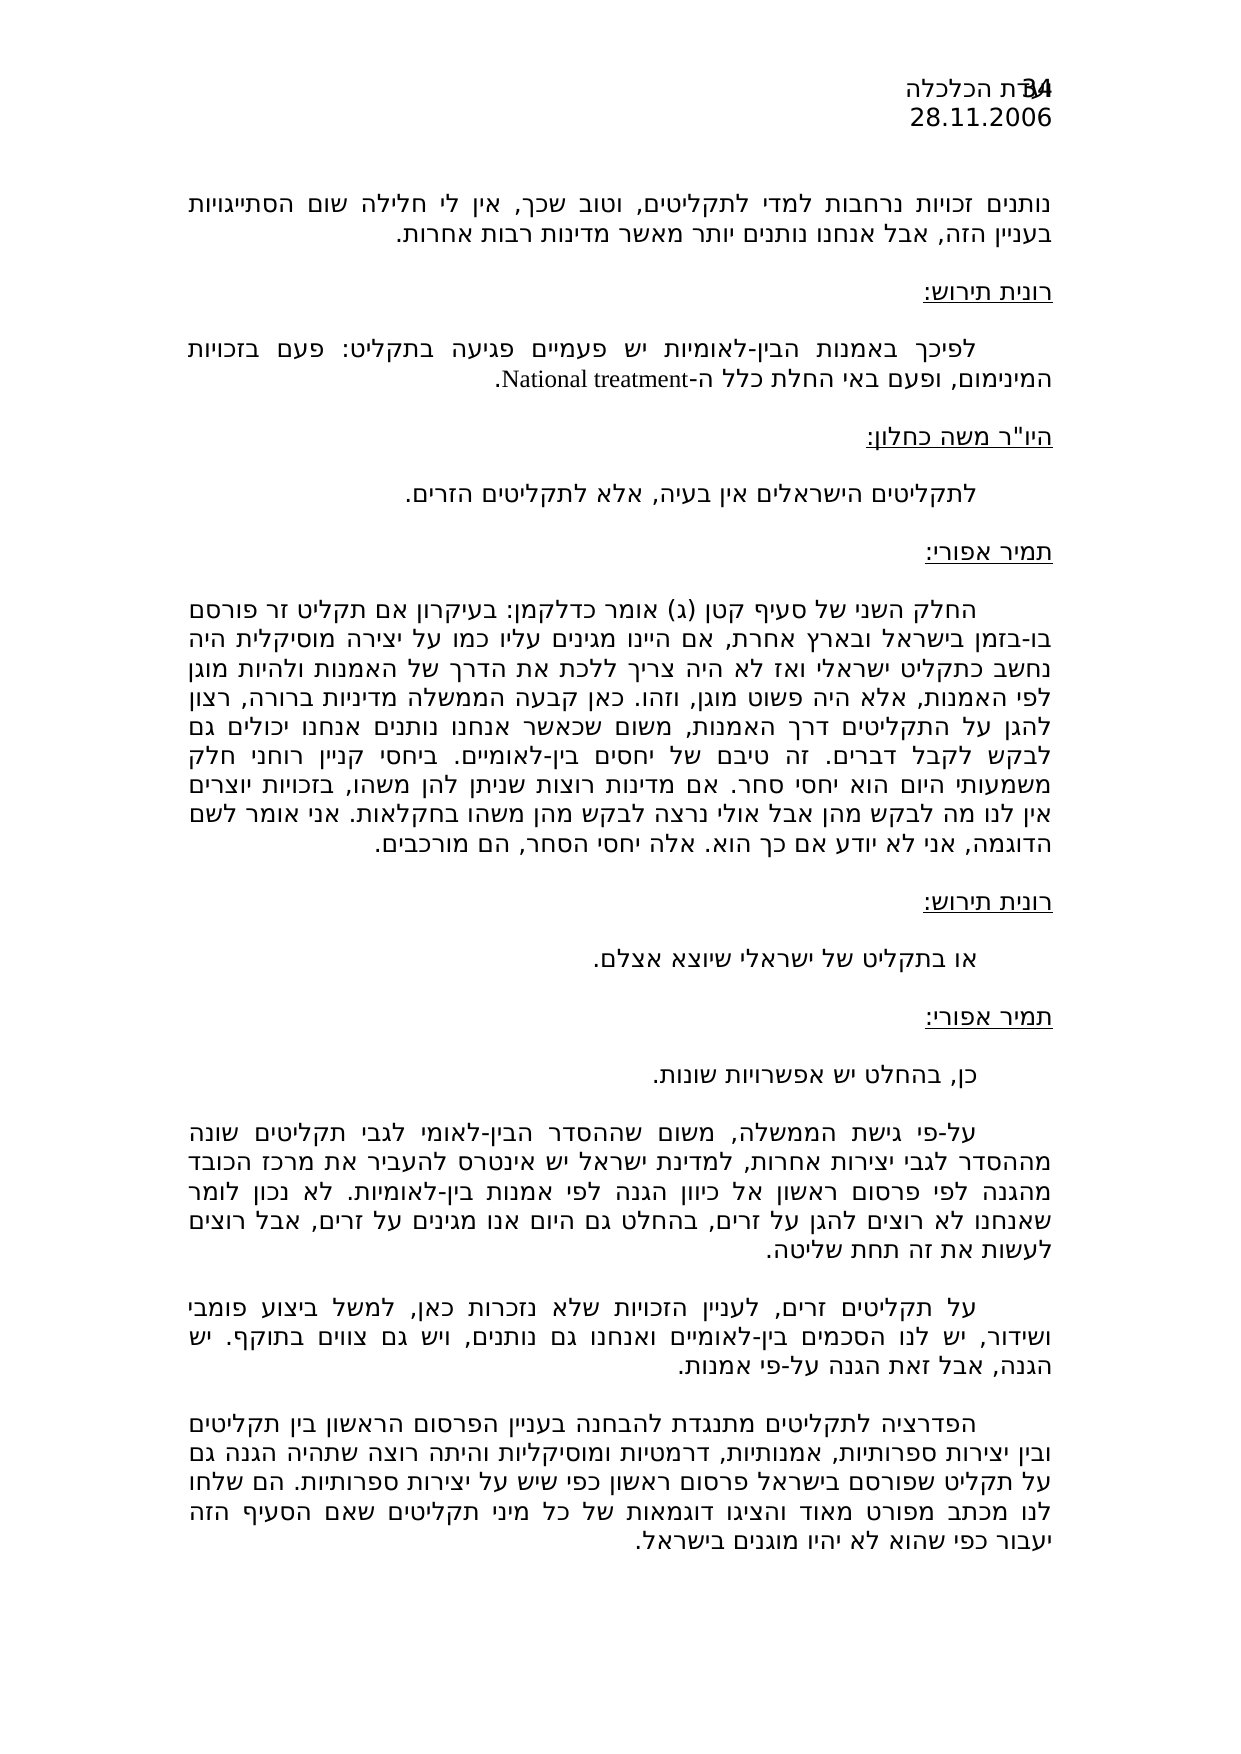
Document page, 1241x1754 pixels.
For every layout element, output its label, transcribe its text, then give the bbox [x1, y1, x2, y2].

text על-פי גישת הממשלה, משום שההסדר הבין-לאומי לגבי תקליטים שונה מההסדר לגבי יצירות אחרות, למדינת ישראל יש אינטרס להעביר את מרכז הכובד מהגנה לפי פרסום ראשון אל כיוון הגנה לפי אמנות בין-לאומיות. לא נכון לומר שאנחנו לא רוצים להגן על זרים, בהחלט גם היום אנו מגינים על זרים, אבל רוצים לעשות את זה תחת שליטה. [187, 1118, 1053, 1264]
text תמיר אפורי: [187, 1003, 1053, 1032]
text לפיכך באמנות הבין-לאומיות יש פעמיים פגיעה בתקליט: פעם בזכויות המינימום, ופעם באי החלת כלל ה-National treatment. [187, 334, 1053, 393]
text או בתקליט של ישראלי שיוצא אצלם. [187, 945, 1053, 974]
text החלק השני של סעיף קטן (ג) אומר כדלקמן: בעיקרון אם תקליט זר פורסם בו-בזמן בישראל ובארץ אחרת, אם היינו מגינים עליו כמו על יצירה מוסיקלית היה נחשב כתקליט ישראלי ואז לא היה צריך ללכת את הדרך של האמנות ולהיות מוגן לפי האמנות, אלא היה פשוט מוגן, וזהו. כאן קבעה הממשלה מדיניות ברורה, רצון להגן על התקליטים דרך האמנות, משום שכאשר אנחנו נותנים אנחנו יכולים גם לבקש לקבל דברים. זה טיבם של יחסים בין-לאומיים. ביחסי קניין רוחני חלק משמעותי היום הוא יחסי סחר. אם מדינות רוצות שניתן להן משהו, בזכויות יוצרים אין לנו מה לבקש מהן אבל אולי נרצה לבקש מהן משהו בחקלאות. אני אומר לשם הדוגמה, אני לא יודע אם כך הוא. אלה יחסי הסחר, הם מורכבים. [187, 596, 1053, 858]
text רונית תירוש: [187, 277, 1053, 306]
text הפדרציה לתקליטים מתנגדת להבחנה בעניין הפרסום הראשון בין תקליטים ובין יצירות ספרותיות, אמנותיות, דרמטיות ומוסיקליות והיתה רוצה שתהיה הגנה גם על תקליט שפורסם בישראל פרסום ראשון כפי שיש על יצירות ספרותיות. הם שלחו לנו מכתב מפורט מאוד והציגו דוגמאות של כל מיני תקליטים שאם הסעיף הזה יעבור כפי שהוא לא יהיו מוגנים בישראל. [187, 1409, 1053, 1555]
text כן, בהחלט יש אפשרויות שונות. [187, 1061, 1053, 1090]
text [187, 189, 1053, 248]
text על תקליטים זרים, לעניין הזכויות שלא נזכרות כאן, למשל ביצוע פומבי ושידור, יש לנו הסכמים בין-לאומיים ואנחנו גם נותנים, ויש גם צווים בתוקף. יש הגנה, אבל זאת הגנה על-פי אמנות. [187, 1293, 1053, 1381]
text תמיר אפורי: [187, 538, 1053, 567]
text היו"ר משה כחלון: [187, 422, 1053, 451]
text לתקליטים הישראלים אין בעיה, אלא לתקליטים הזרים. [187, 480, 1053, 509]
text רונית תירוש: [187, 887, 1053, 916]
